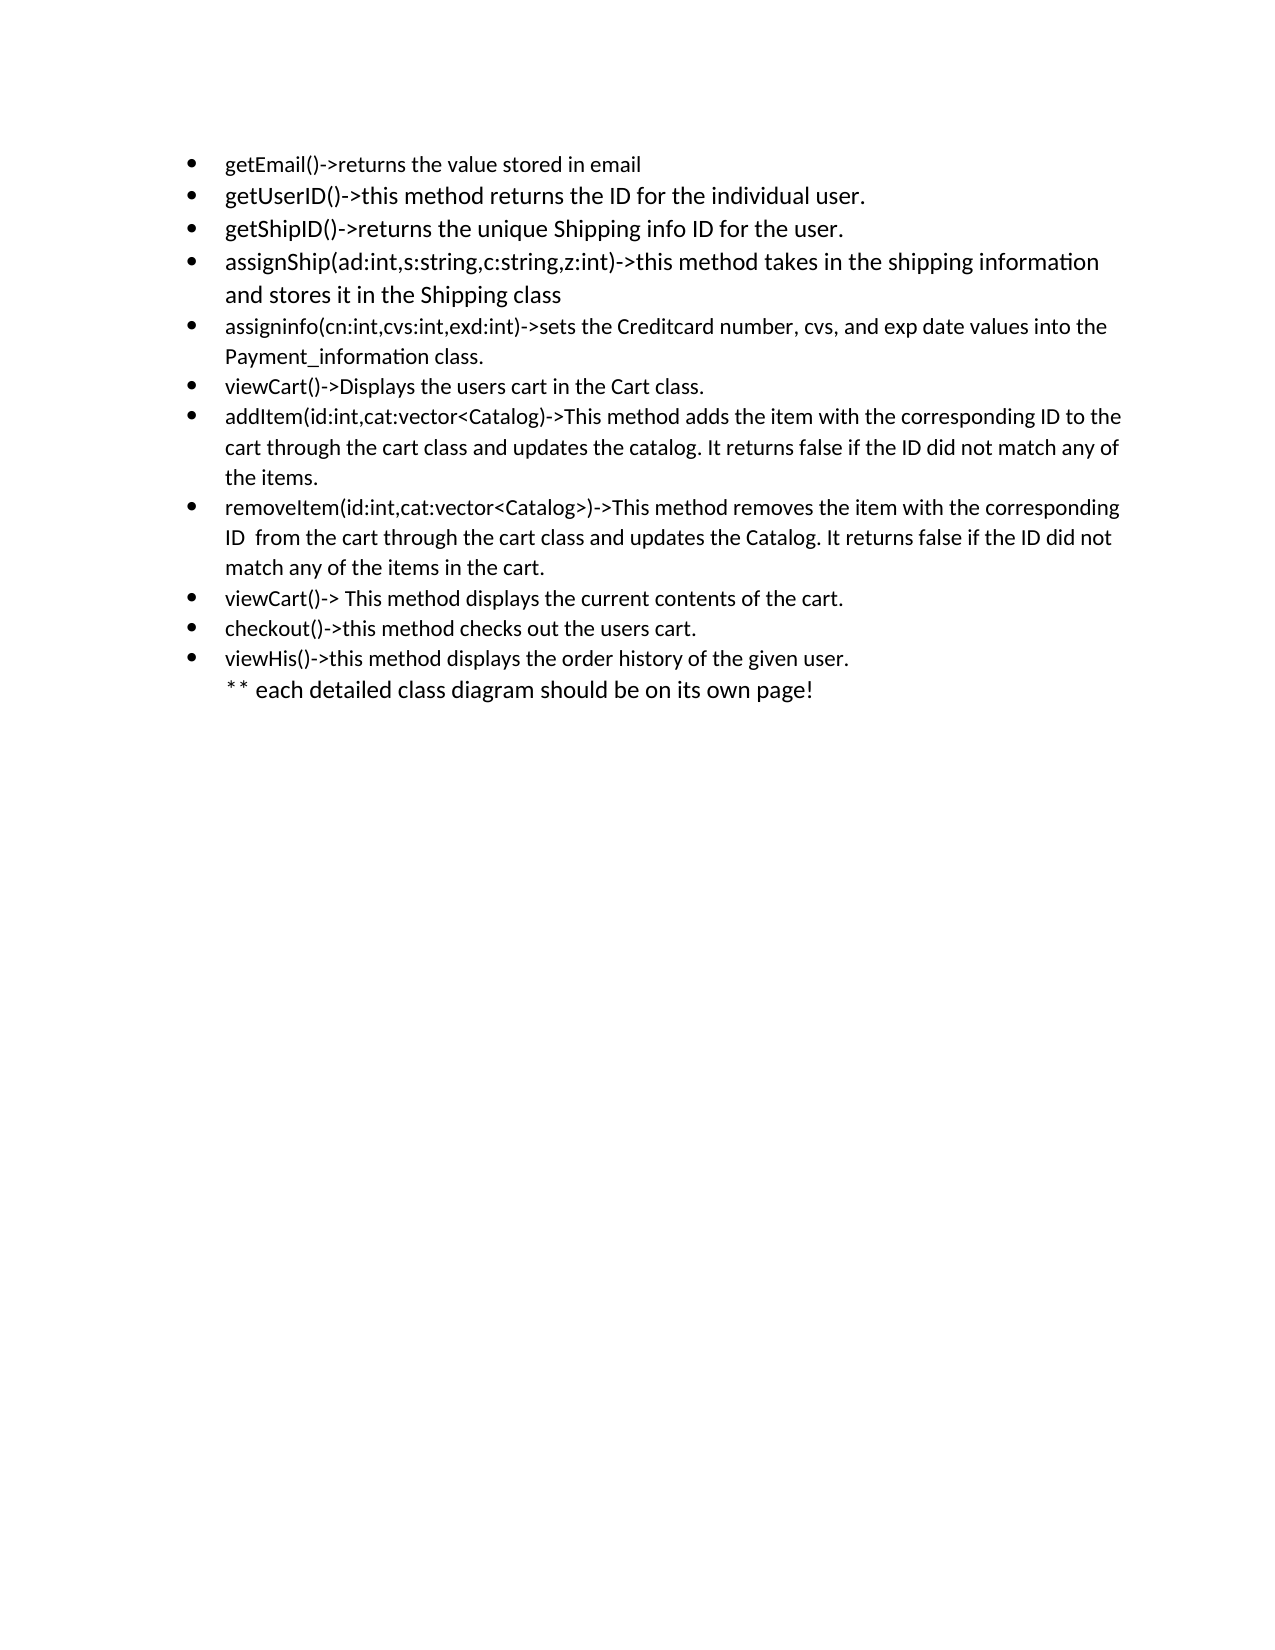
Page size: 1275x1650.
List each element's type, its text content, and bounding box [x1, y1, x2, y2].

list addItem(id:int,cat:vector<Catalog)->This method adds the item with the corresponding ID to the cart through the cart class and updates the catalog. It returns false if the ID did not match any of the items. [187, 402, 1125, 491]
list assigninfo(cn:int,cvs:int,exd:int)->sets the Creditcard number, cvs, and exp date values into the Payment_information class. [187, 312, 1125, 370]
list viewCart()->Displays the users cart in the Cart class. [187, 372, 1125, 400]
list viewHis()->this method displays the order history of the given user. ** each detailed class diagram should be on its own page! [187, 644, 1125, 705]
list removeItem(id:int,cat:vector<Catalog>)->This method removes the item with the corresponding ID from the cart through the cart class and updates the Catalog. It returns false if the ID did not match any of the items in the cart. [187, 493, 1125, 582]
list viewCart()-> This method displays the current contents of the cart. [187, 584, 1125, 612]
list assignShip(ad:int,s:string,c:string,z:int)->this method takes in the shipping information and stores it in the Shipping class [187, 246, 1125, 309]
list getUserID()->this method returns the ID for the individual user. [187, 180, 1125, 211]
list getShipID()->returns the unique Shipping info ID for the user. [187, 213, 1125, 244]
list getEmail()->returns the value stored in email [187, 150, 1125, 178]
list checkout()->this method checks out the users cart. [187, 614, 1125, 642]
